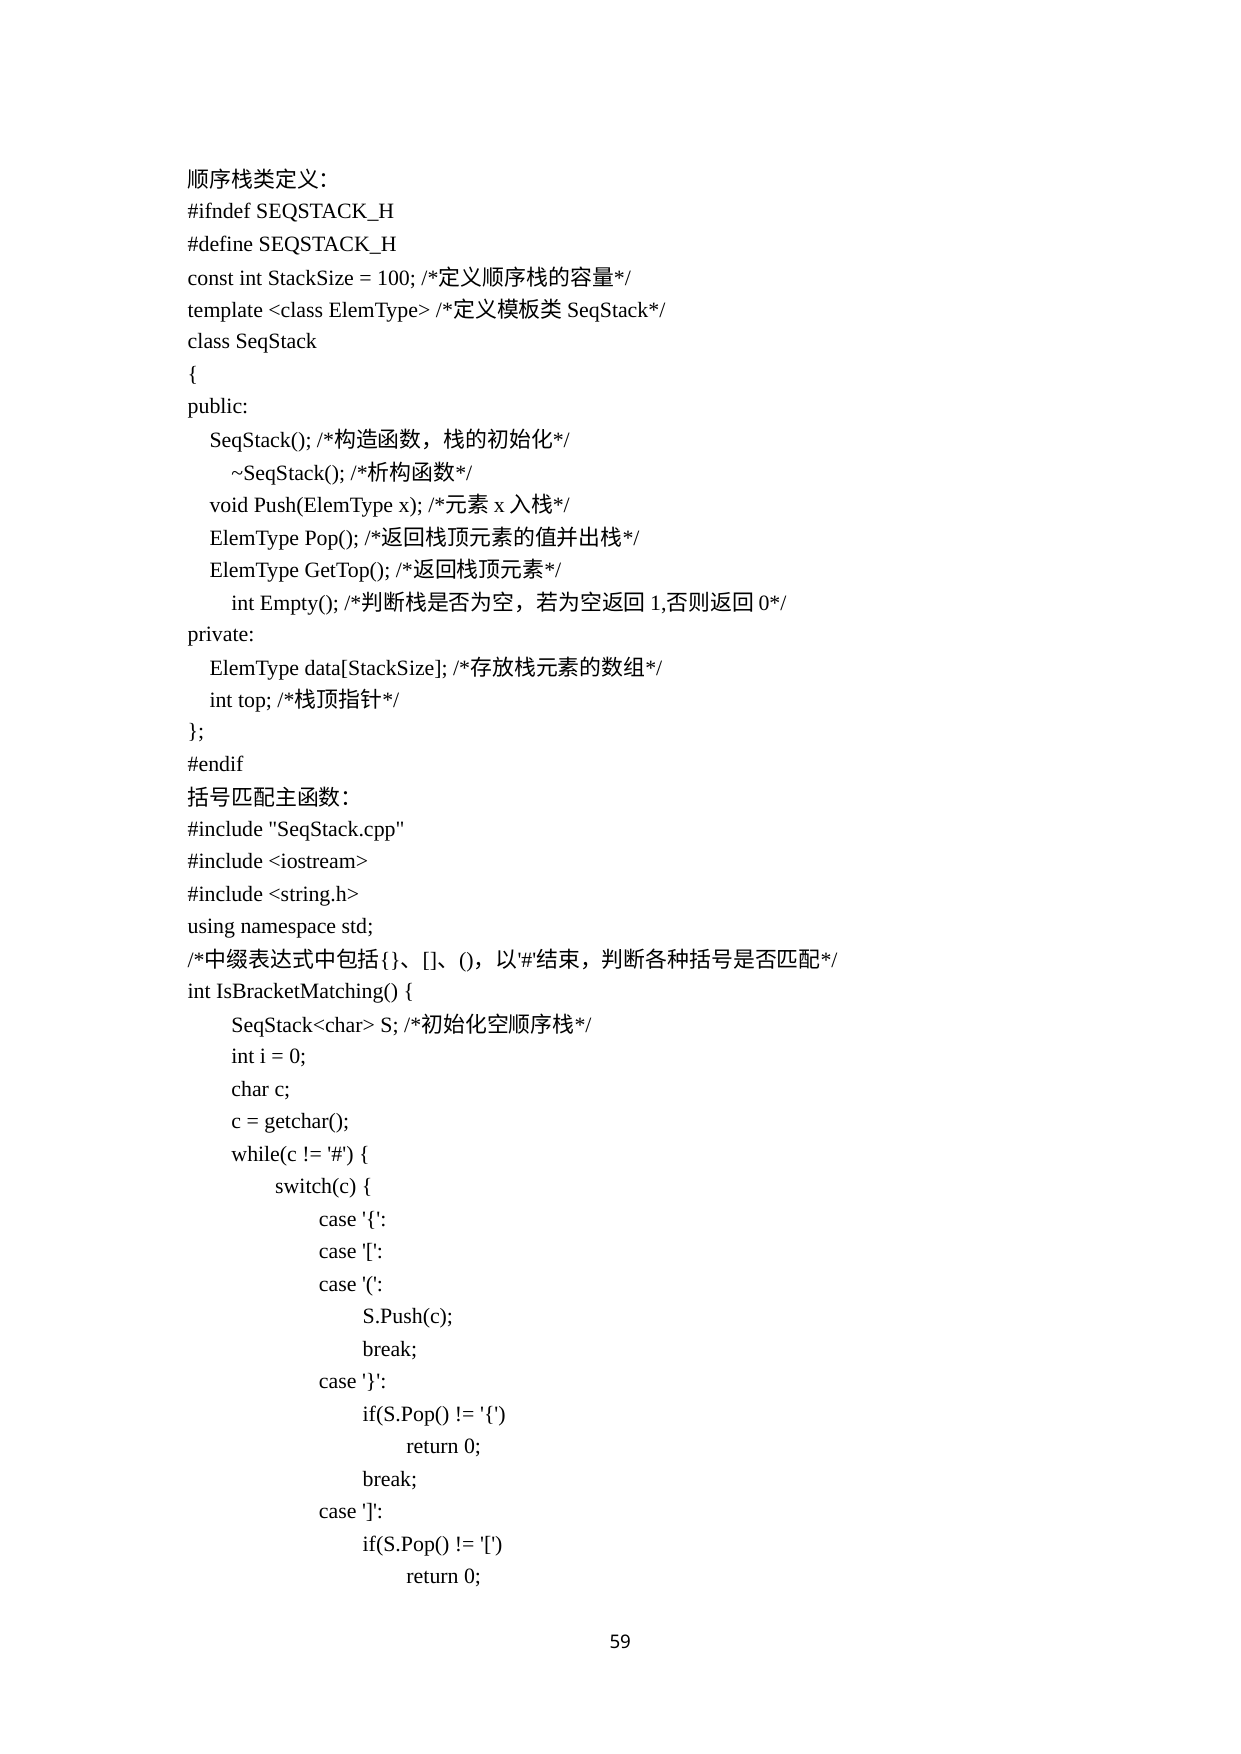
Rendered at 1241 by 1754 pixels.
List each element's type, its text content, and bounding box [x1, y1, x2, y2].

text private: [187, 617, 1053, 649]
text #endif [187, 747, 1053, 779]
text break; [187, 1332, 1053, 1364]
text SeqStack(); /*构造函数，栈的初始化*/ [187, 422, 1053, 454]
text c = getchar(); [187, 1104, 1053, 1137]
text #include <iostream> [187, 844, 1053, 877]
text { [187, 357, 1053, 389]
text /*中缀表达式中包括{}、[]、()，以'#'结束，判断各种括号是否匹配*/ [187, 942, 1053, 974]
text void Push(ElemType x); /*元素x入栈*/ [187, 487, 1053, 519]
text public: [187, 389, 1053, 422]
text int IsBracketMatching() { [187, 974, 1053, 1007]
text #include <string.h> [187, 877, 1053, 909]
text 括号匹配主函数： [187, 779, 1053, 812]
text case '(': [187, 1267, 1053, 1299]
text #define SEQSTACK_H [187, 227, 1053, 259]
text int top; /*栈顶指针*/ [187, 682, 1053, 714]
text return 0; [187, 1429, 1053, 1462]
text if(S.Pop() != '{') [187, 1397, 1053, 1429]
text ElemType data[StackSize]; /*存放栈元素的数组*/ [187, 649, 1053, 682]
text switch(c) { [187, 1169, 1053, 1202]
text case ']': [187, 1494, 1053, 1527]
text template <class ElemType> /*定义模板类SeqStack*/ [187, 292, 1053, 324]
text #include "SeqStack.cpp" [187, 812, 1053, 844]
text #ifndef SEQSTACK_H [187, 194, 1053, 227]
text ElemType GetTop(); /*返回栈顶元素*/ [187, 552, 1053, 584]
text int i = 0; [187, 1039, 1053, 1072]
text return 0; [187, 1559, 1053, 1592]
text case '}': [187, 1364, 1053, 1397]
text SeqStack<char> S; /*初始化空顺序栈*/ [187, 1007, 1053, 1039]
text while(c != '#') { [187, 1137, 1053, 1169]
text char c; [187, 1072, 1053, 1104]
text }; [187, 714, 1053, 747]
text int Empty(); /*判断栈是否为空，若为空返回1,否则返回0*/ [187, 584, 1053, 617]
text const int StackSize = 100; /*定义顺序栈的容量*/ [187, 259, 1053, 292]
text ElemType Pop(); /*返回栈顶元素的值并出栈*/ [187, 519, 1053, 552]
text 顺序栈类定义： [187, 162, 1053, 194]
text class SeqStack [187, 324, 1053, 357]
text if(S.Pop() != '[') [187, 1527, 1053, 1559]
text ~SeqStack(); /*析构函数*/ [187, 454, 1053, 487]
text using namespace std; [187, 909, 1053, 942]
text case '[': [187, 1234, 1053, 1267]
text case '{': [187, 1202, 1053, 1234]
text S.Push(c); [187, 1299, 1053, 1332]
text break; [187, 1462, 1053, 1494]
